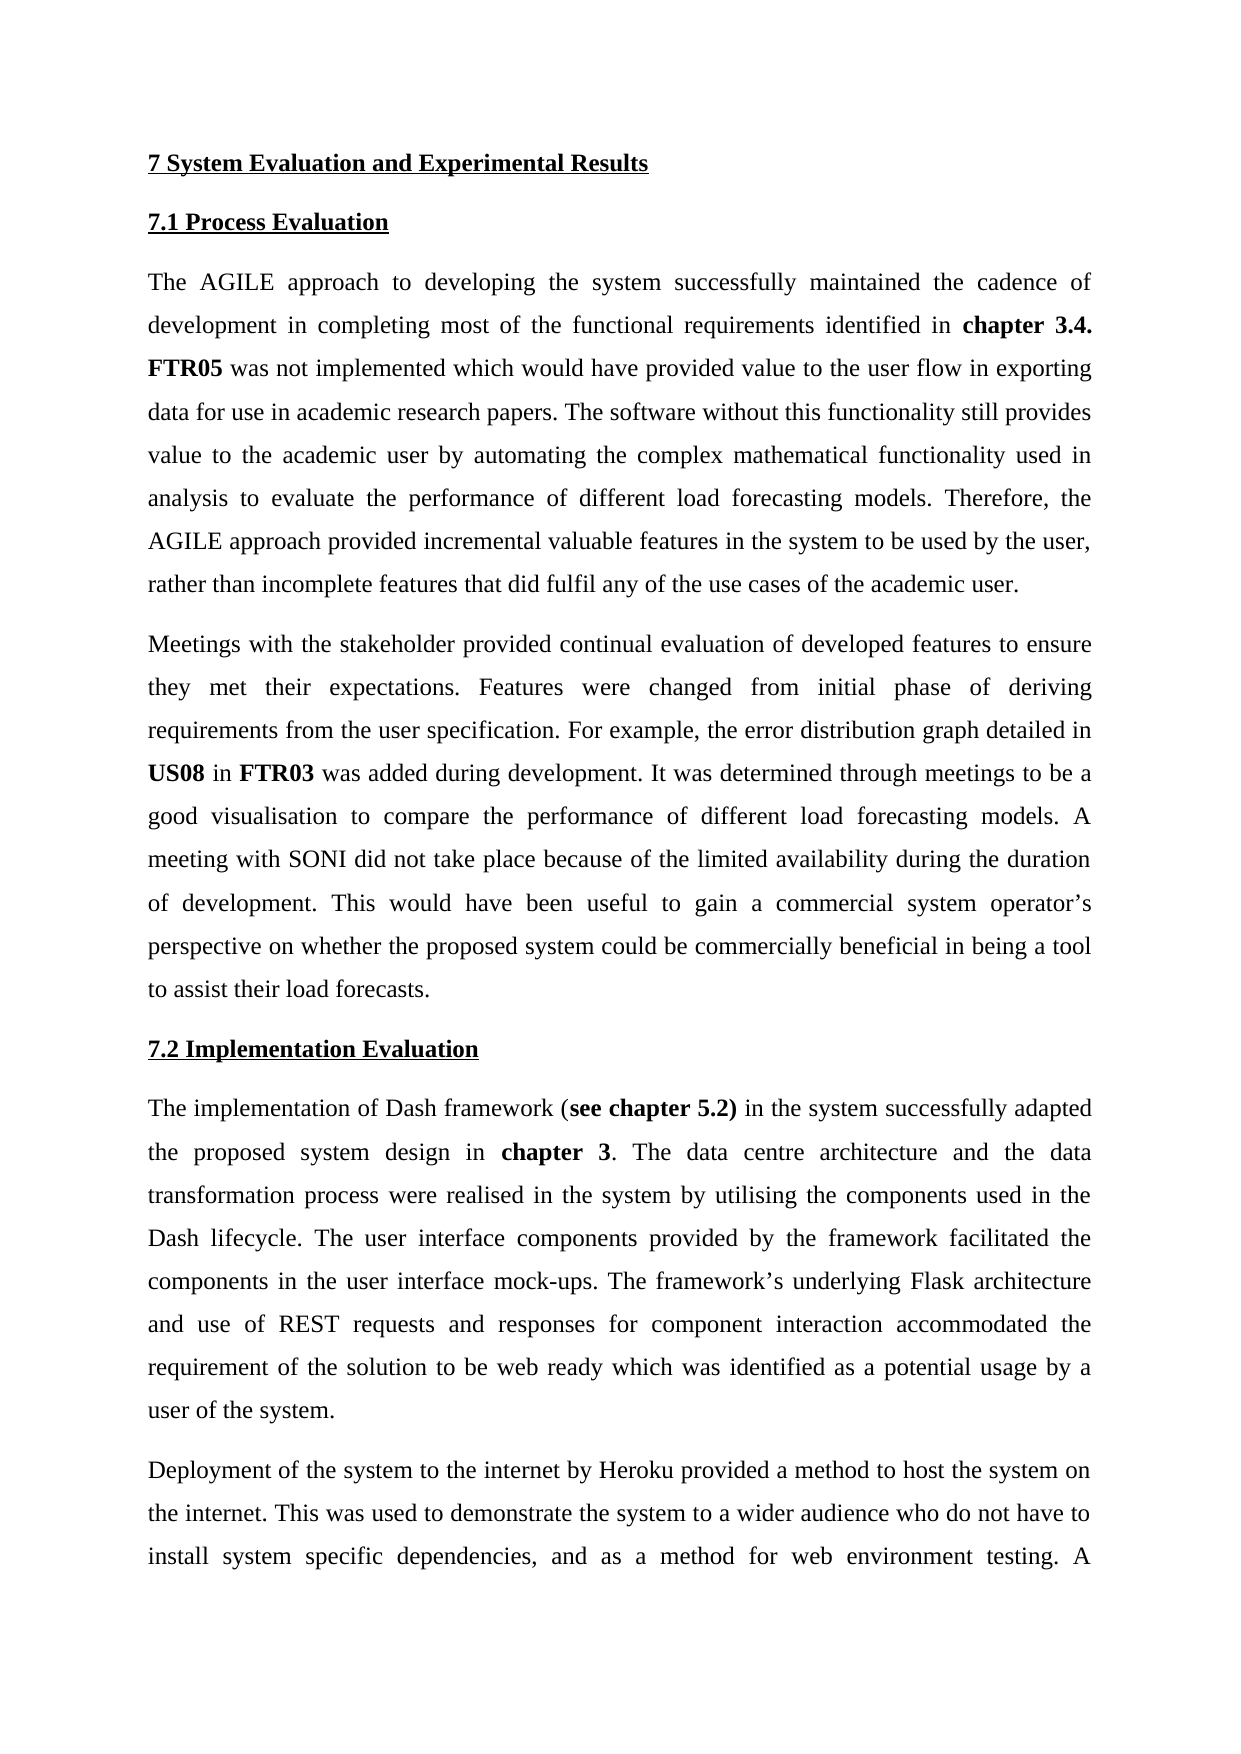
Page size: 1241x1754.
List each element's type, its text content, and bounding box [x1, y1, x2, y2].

text Meetings with the stakeholder provided continual evaluation of developed features to ensure they met their expectations. Features were changed from initial phase of deriving requirements from the user specification. For example, the error distribution graph detailed in US08 in FTR03 was added during development. It was determined through meetings to be a good visualisation to compare the performance of different load forecasting models. A meeting with SONI did not take place because of the limited availability during the duration of development. This would have been useful to gain a commercial system operator’s perspective on whether the proposed system could be commercially beneficial in being a tool to assist their load forecasts. [148, 629, 1092, 1003]
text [148, 1455, 1092, 1570]
text The AGILE approach to developing the system successfully maintained the cadence of development in completing most of the functional requirements identified in chapter 3.4. FTR05 was not implemented which would have provided value to the user flow in exporting data for use in academic research papers. The software without this functionality still provides value to the academic user by automating the complex mathematical functionality used in analysis to evaluate the performance of different load forecasting models. Therefore, the AGILE approach provided incremental valuable features in the system to be used by the user, rather than incomplete features that did fulfil any of the use cases of the academic user. [148, 267, 1092, 598]
text The implementation of Dash framework (see chapter 5.2) in the system successfully adapted the proposed system design in chapter 3. The data centre architecture and the data transformation process were realised in the system by utilising the components used in the Dash lifecycle. The user interface components provided by the framework facilitated the components in the user interface mock-ups. The framework’s underlying Flask architecture and use of REST requests and responses for component interaction accommodated the requirement of the solution to be web ready which was identified as a potential usage by a user of the system. [148, 1093, 1092, 1424]
text 7 System Evaluation and Experimental Results [148, 148, 1092, 176]
text 7.2 Implementation Evaluation [148, 1034, 1092, 1062]
text 7.1 Process Evaluation [148, 207, 1092, 236]
